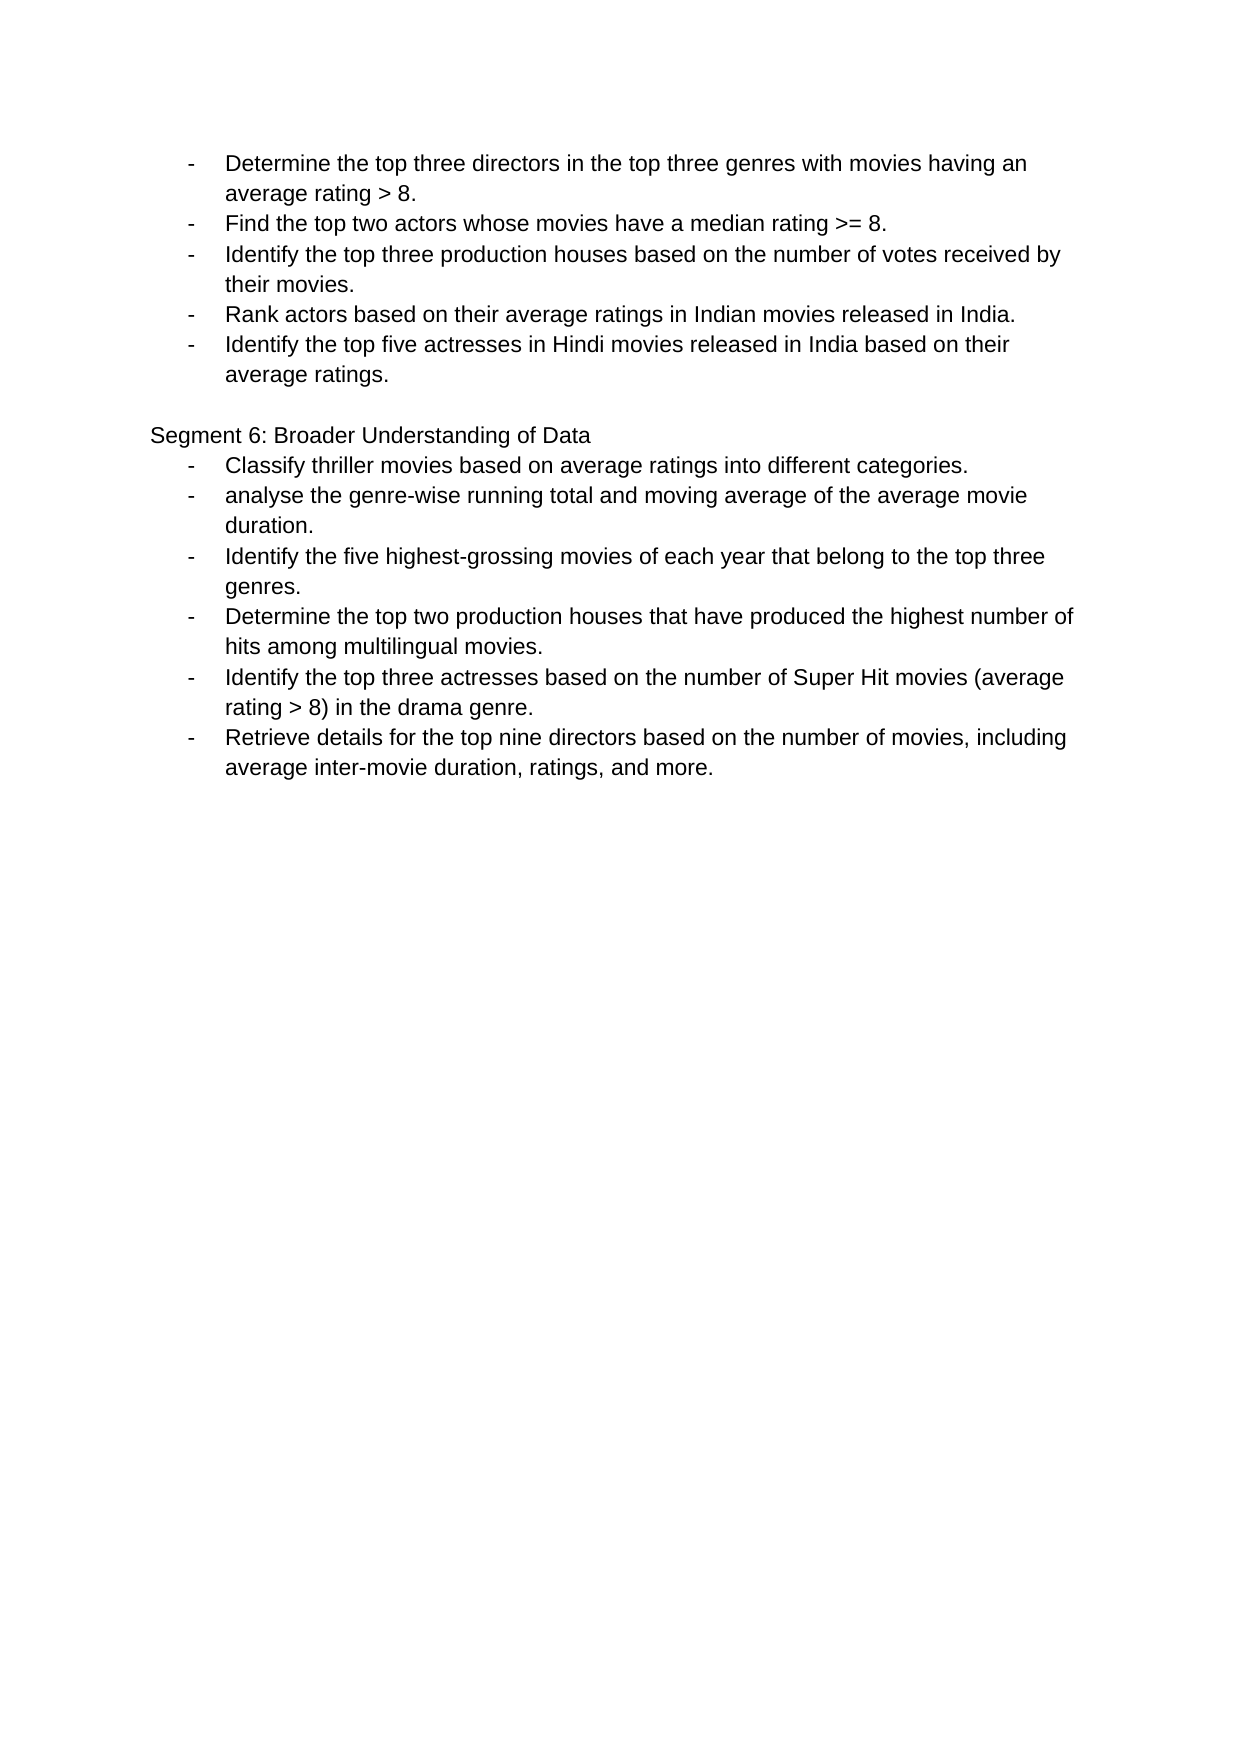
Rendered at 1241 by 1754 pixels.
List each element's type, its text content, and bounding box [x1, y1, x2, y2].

list analyse the genre-wise running total and moving average of the average movie duration. [187, 482, 1090, 539]
text Segment 6: Broader Understanding of Data [150, 422, 1090, 448]
list Determine the top two production houses that have produced the highest number of hits among multilingual movies. [187, 603, 1090, 660]
list Identify the top three production houses based on the number of votes received by their movies. [187, 241, 1090, 297]
list Rank actors based on their average ratings in Indian movies released in India. [187, 301, 1090, 327]
list Classify thriller movies based on average ratings into different categories. [187, 452, 1090, 478]
list Identify the top five actresses in Hindi movies released in India based on their average ratings. [187, 331, 1090, 388]
list Identify the top three actresses based on the number of Super Hit movies (average rating > 8) in the drama genre. [187, 663, 1090, 720]
list Retrieve details for the top nine directors based on the number of movies, including average inter-movie duration, ratings, and more. [187, 724, 1090, 781]
list Find the top two actors whose movies have a median rating >= 8. [187, 210, 1090, 237]
list Determine the top three directors in the top three genres with movies having an average rating > 8. [187, 150, 1090, 207]
list Identify the five highest-grossing movies of each year that belong to the top three genres. [187, 543, 1090, 599]
